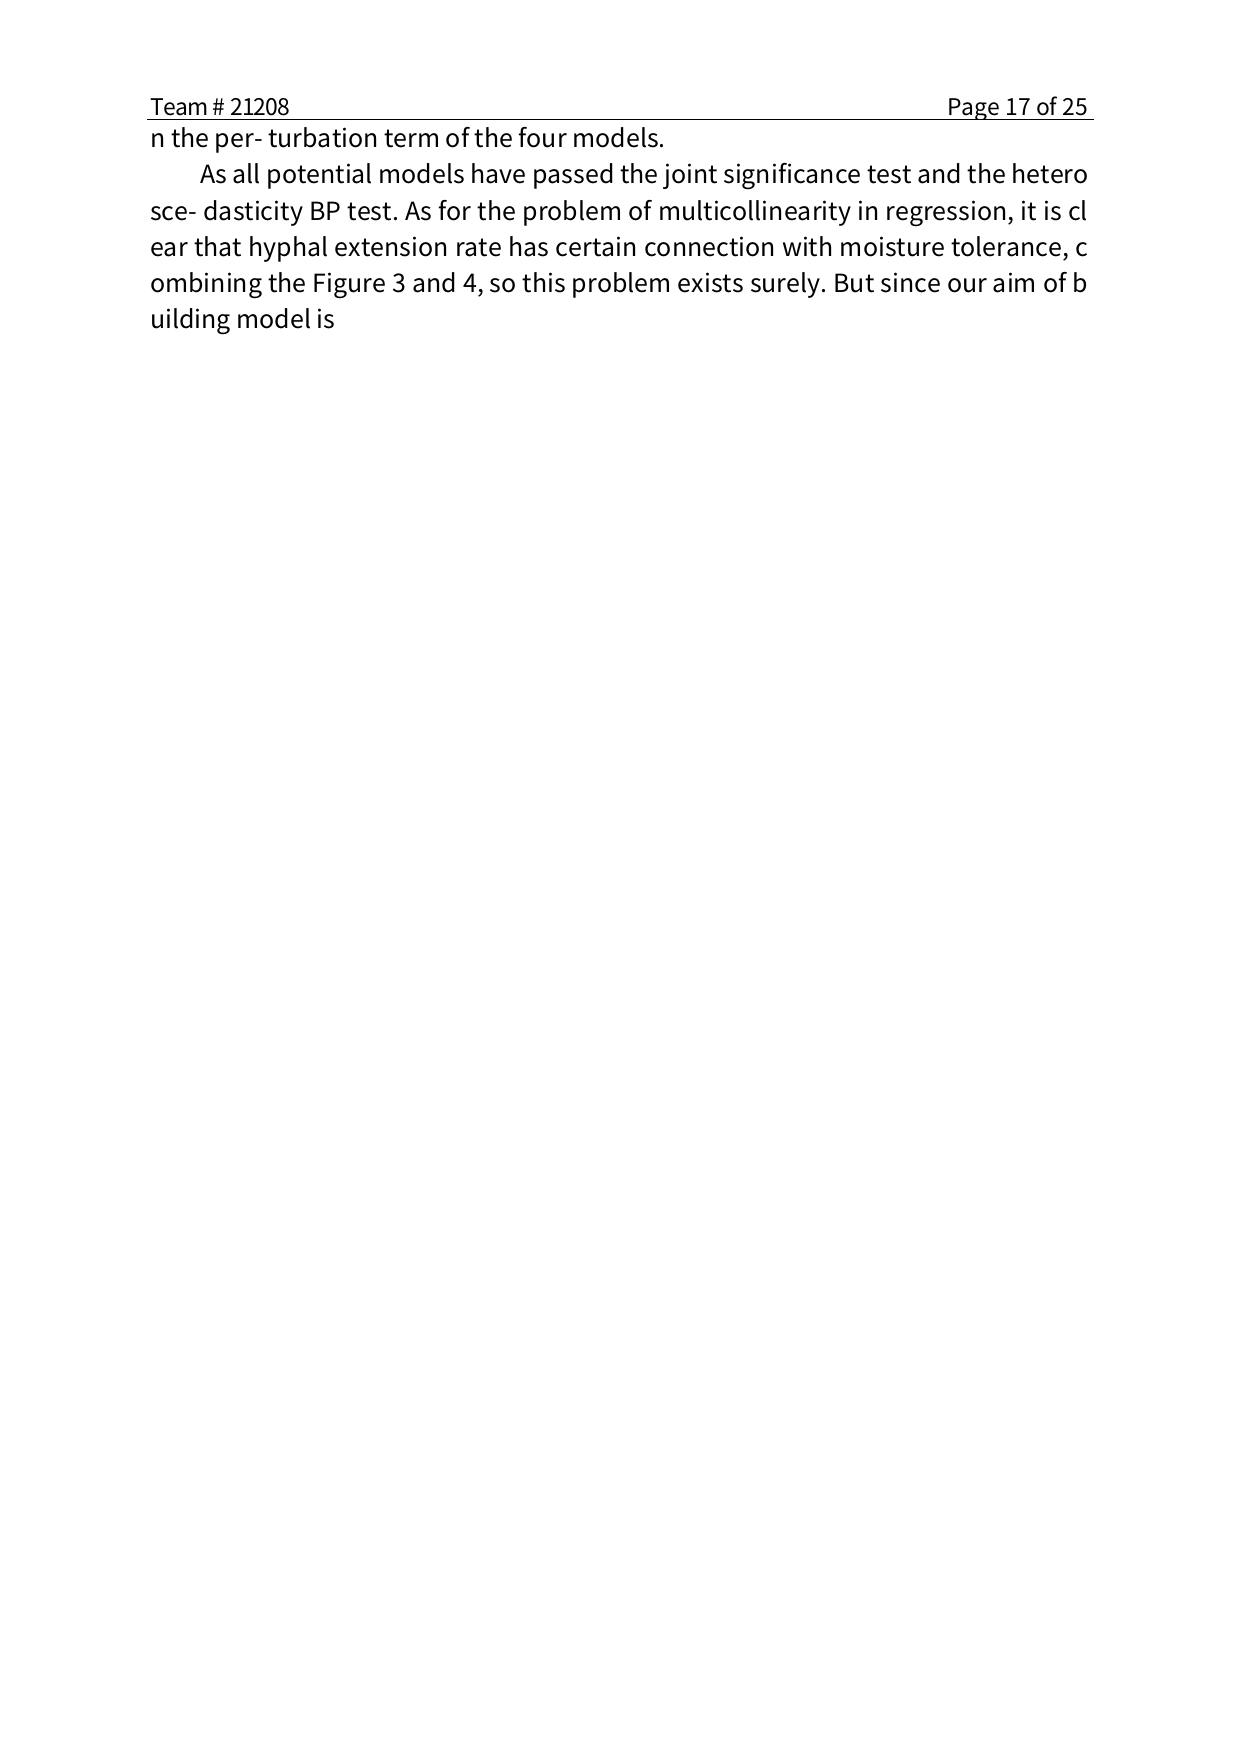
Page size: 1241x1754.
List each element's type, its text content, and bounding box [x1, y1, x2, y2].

text As all potential models have passed the joint significance test and the heterosce- dasticity BP test. As for the problem of multicollinearity in regression, it is clear that hyphal extension rate has certain connection with moisture tolerance, combining the Figure 3 and 4, so this problem exists surely. But since our aim of building model is [150, 155, 1090, 336]
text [150, 119, 1090, 155]
